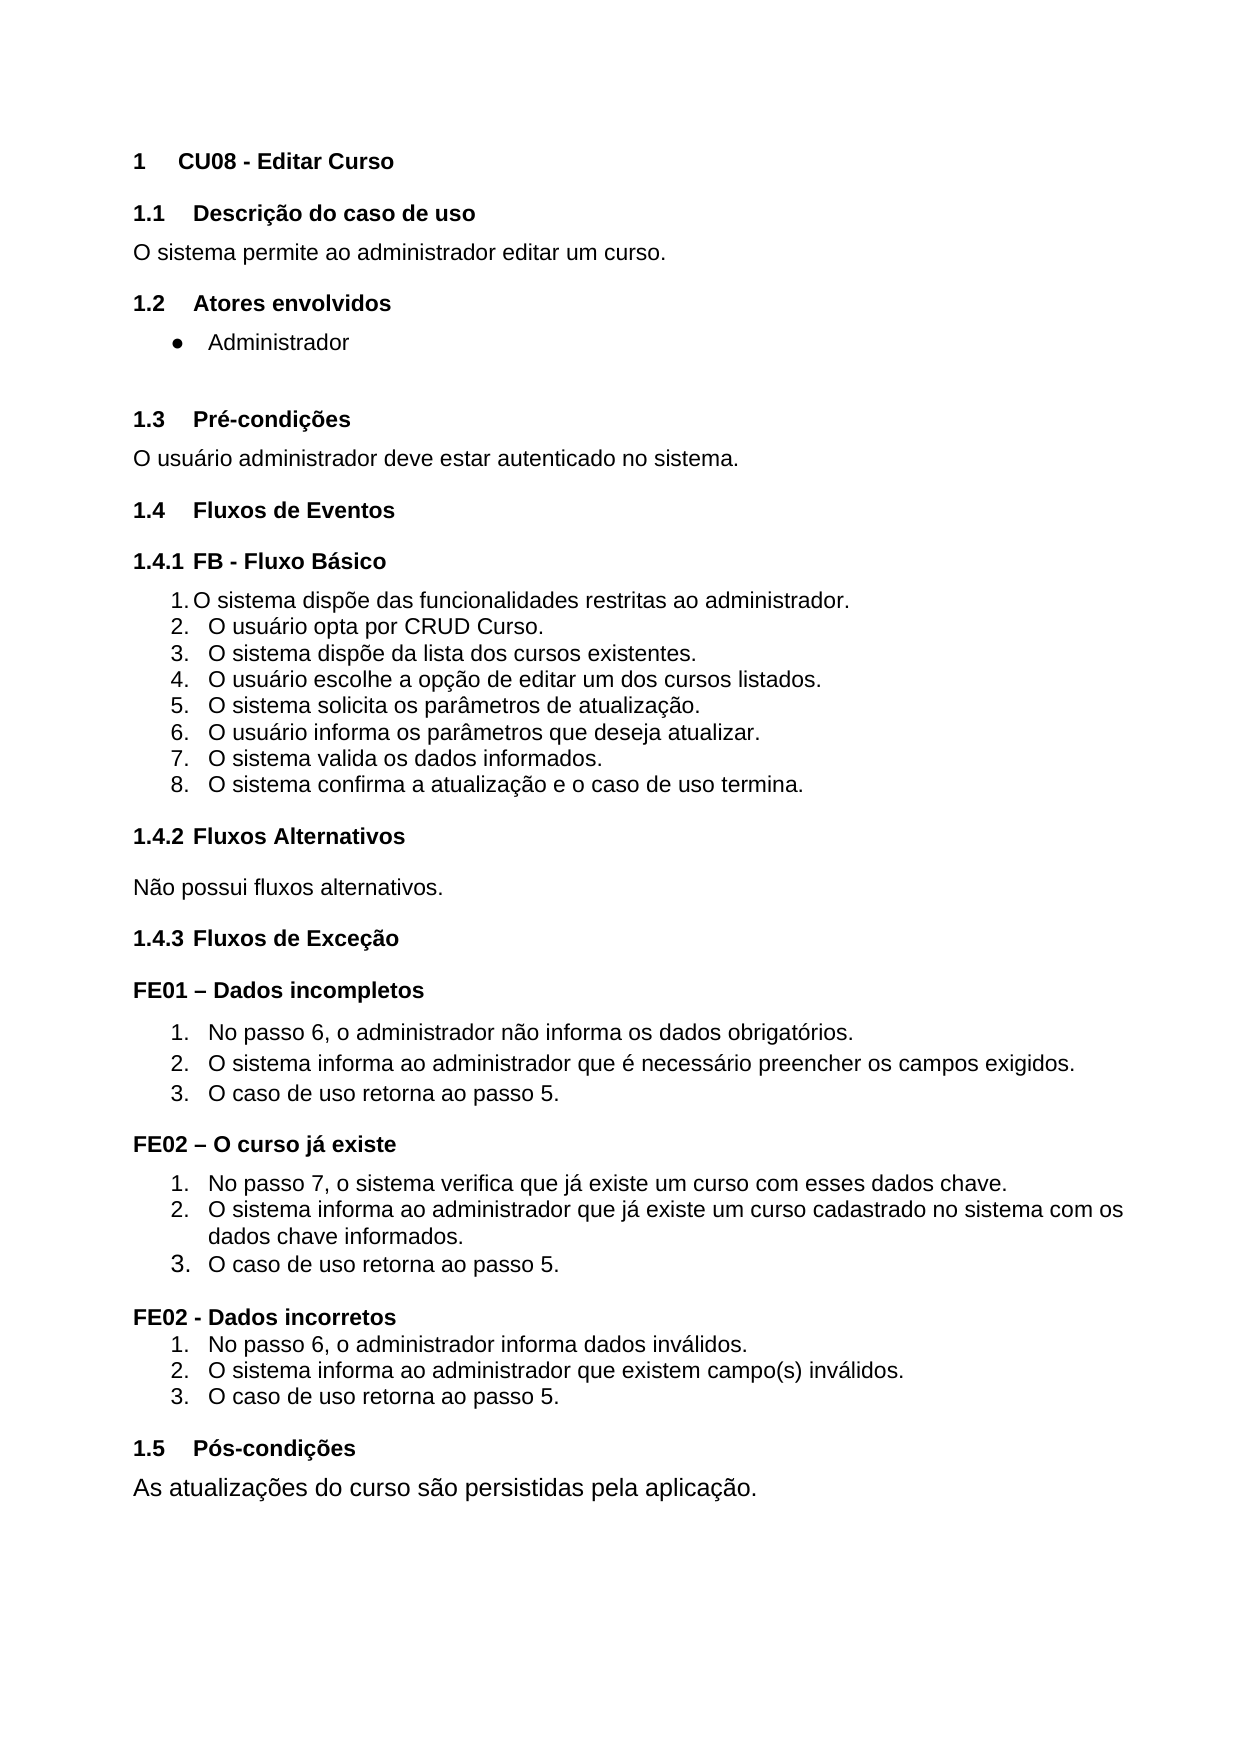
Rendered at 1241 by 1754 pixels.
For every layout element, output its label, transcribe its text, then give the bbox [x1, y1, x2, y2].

list O caso de uso retorna ao passo 5. [170, 1249, 1152, 1278]
list O usuário informa os parâmetros que deseja atualizar. [170, 718, 1152, 745]
list O sistema informa ao administrador que já existe um curso cadastrado no sistema com os dados chave informados. [170, 1196, 1152, 1249]
list O usuário opta por CRUD Curso. [170, 613, 1152, 639]
list Fluxos Alternativos [133, 823, 1152, 849]
list Administrador [170, 329, 1152, 355]
text O sistema permite ao administrador editar um curso. [133, 238, 1152, 265]
list O sistema dispõe da lista dos cursos existentes. [170, 639, 1152, 666]
text FE02 – O curso já existe [133, 1131, 1152, 1157]
list CU08 - Editar Curso [133, 148, 1152, 174]
list No passo 7, o sistema verifica que já existe um curso com esses dados chave. [170, 1170, 1152, 1196]
list Pós-condições [133, 1434, 1152, 1461]
list O usuário escolhe a opção de editar um dos cursos listados. [170, 666, 1152, 692]
text FE01 – Dados incompletos [133, 977, 1152, 1003]
list Fluxos de Eventos [133, 497, 1152, 523]
list No passo 6, o administrador não informa os dados obrigatórios. [170, 1019, 1152, 1046]
list FB - Fluxo Básico [133, 548, 1152, 574]
list No passo 6, o administrador informa dados inválidos. [170, 1331, 1152, 1357]
list O sistema solicita os parâmetros de atualização. [170, 692, 1152, 718]
list Descrição do caso de uso [133, 199, 1152, 226]
list O sistema valida os dados informados. [170, 745, 1152, 771]
list Fluxos de Exceção [133, 925, 1152, 952]
list O caso de uso retorna ao passo 5. [170, 1080, 1152, 1106]
list O caso de uso retorna ao passo 5. [170, 1383, 1152, 1409]
list Pré-condições [133, 406, 1152, 433]
text O usuário administrador deve estar autenticado no sistema. [133, 445, 1152, 472]
list O sistema dispõe das funcionalidades restritas ao administrador. [170, 587, 1152, 613]
text As atualizações do curso são persistidas pela aplicação. [133, 1473, 1152, 1502]
list Atores envolvidos [133, 290, 1152, 316]
list O sistema informa ao administrador que existem campo(s) inválidos. [170, 1357, 1152, 1383]
text Não possui fluxos alternativos. [133, 874, 1152, 900]
list O sistema informa ao administrador que é necessário preencher os campos exigidos. [170, 1049, 1152, 1076]
list O sistema confirma a atualização e o caso de uso termina. [170, 771, 1152, 798]
text FE02 - Dados incorretos [133, 1304, 1152, 1331]
